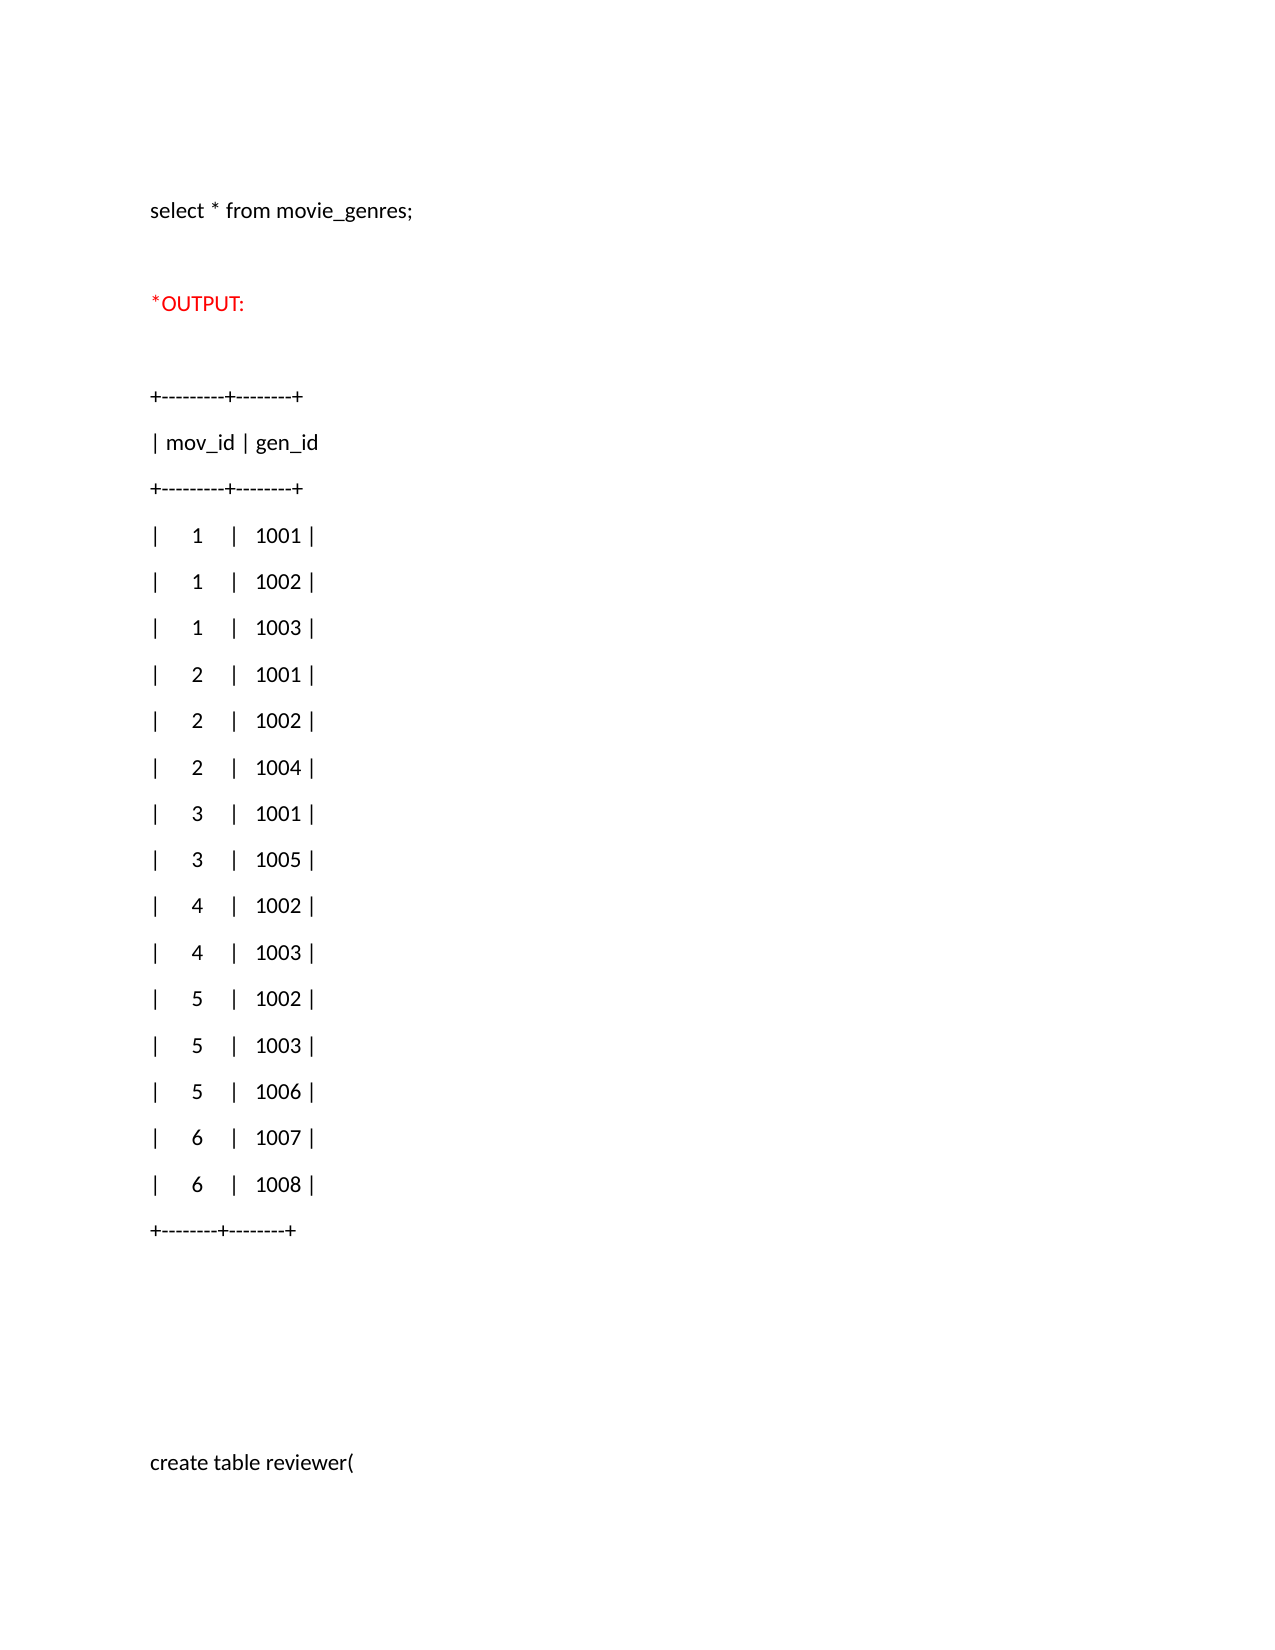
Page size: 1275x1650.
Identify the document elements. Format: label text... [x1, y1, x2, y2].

text | 4 | 1002 | [150, 892, 1125, 920]
text +---------+--------+ [150, 382, 1125, 410]
text create table reviewer( [150, 1448, 1125, 1476]
text | 4 | 1003 | [150, 938, 1125, 966]
text | 1 | 1003 | [150, 613, 1125, 642]
text | 2 | 1004 | [150, 753, 1125, 781]
text | 3 | 1001 | [150, 799, 1125, 827]
text *OUTPUT: [150, 289, 1125, 317]
text | 2 | 1002 | [150, 706, 1125, 734]
text +---------+--------+ [150, 474, 1125, 502]
text | 6 | 1008 | [150, 1170, 1125, 1198]
text | 5 | 1003 | [150, 1031, 1125, 1059]
text | mov_id | gen_id [150, 428, 1125, 456]
text | 1 | 1002 | [150, 567, 1125, 595]
text | 3 | 1005 | [150, 845, 1125, 873]
text select * from movie_genres; [150, 196, 1125, 224]
text | 5 | 1002 | [150, 984, 1125, 1012]
text +--------+--------+ [150, 1216, 1125, 1244]
text | 1 | 1001 | [150, 521, 1125, 549]
text | 5 | 1006 | [150, 1077, 1125, 1105]
text | 6 | 1007 | [150, 1123, 1125, 1151]
text | 2 | 1001 | [150, 660, 1125, 688]
